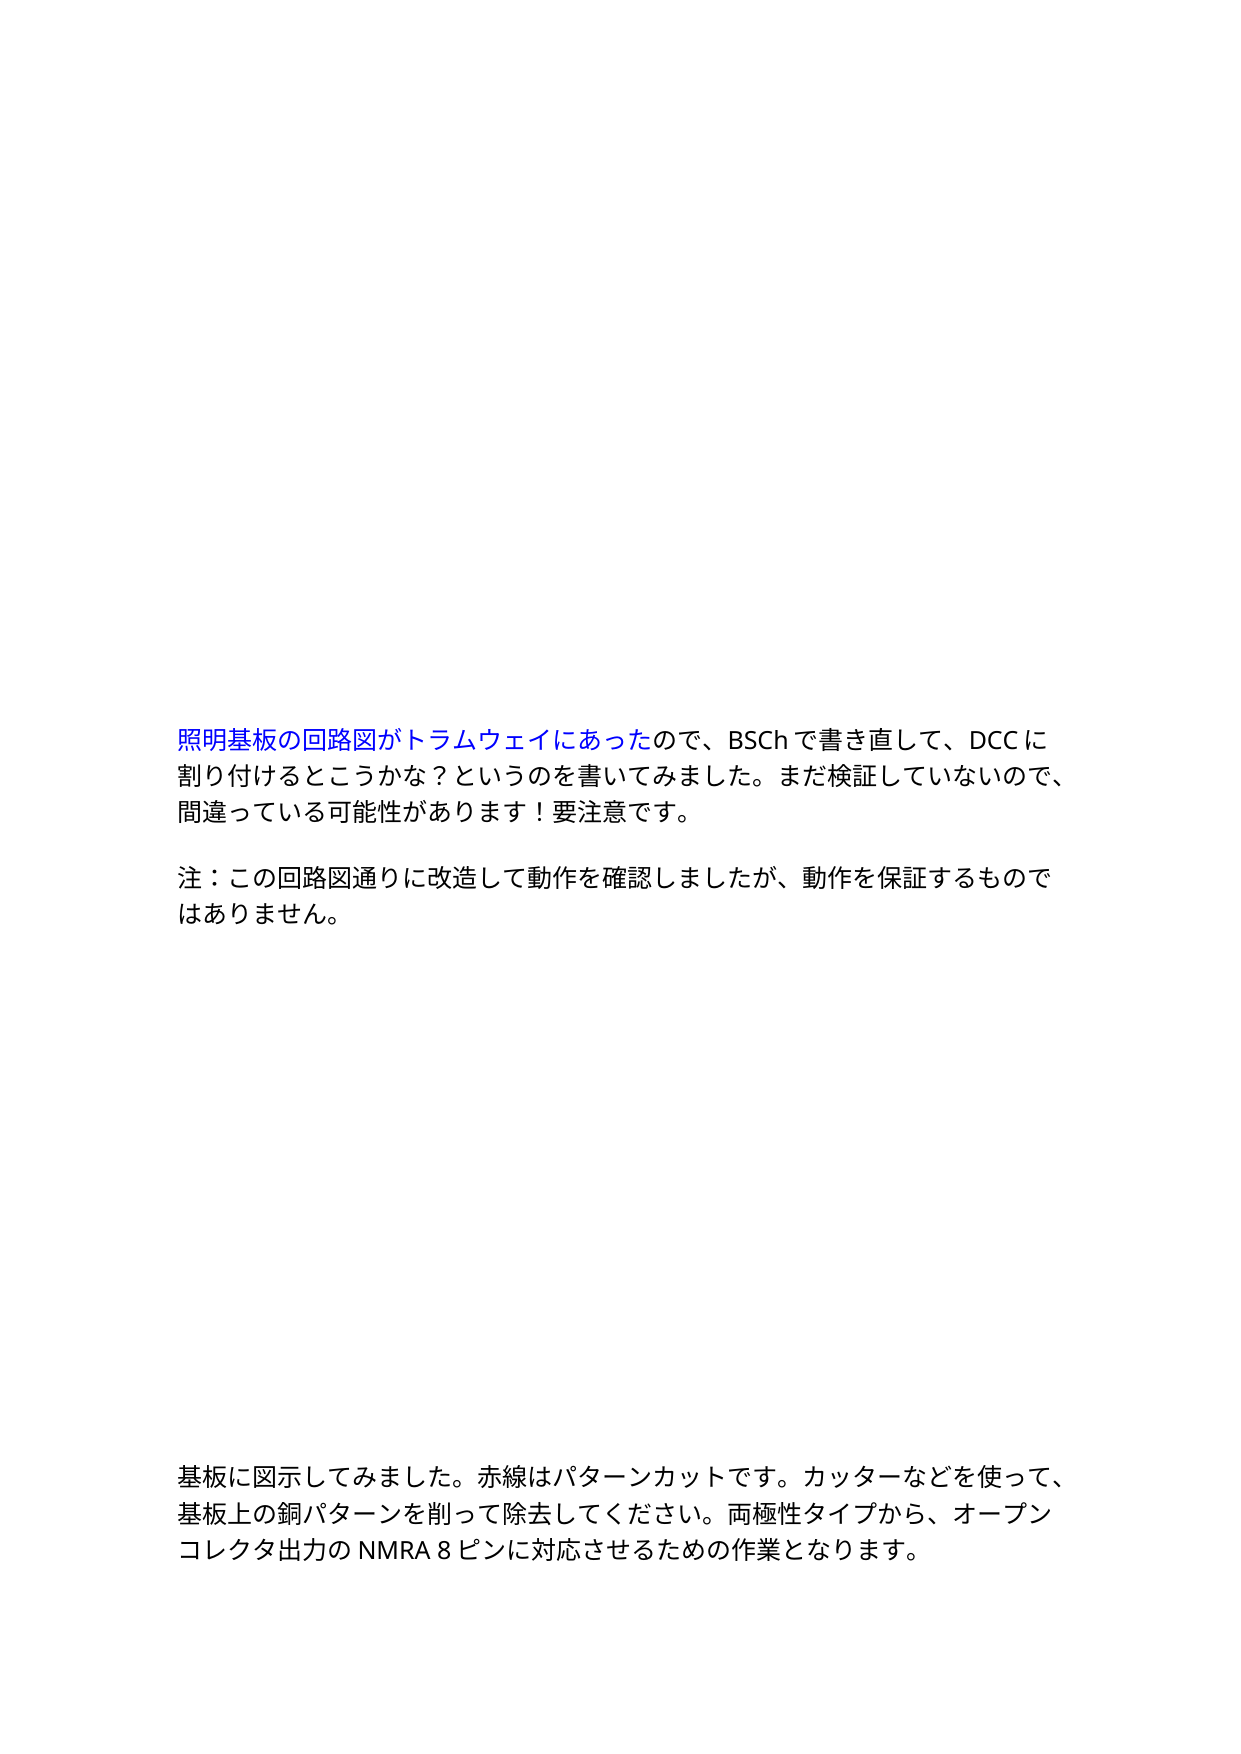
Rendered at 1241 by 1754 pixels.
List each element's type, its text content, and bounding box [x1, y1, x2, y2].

text 照明基板の回路図がトラムウェイにあったので、BSChで書き直して、DCCに割り付けるとこうかな？というのを書いてみました。まだ検証していないので、間違っている可能性があります！要注意です。 [177, 720, 1063, 829]
text 注：この回路図通りに改造して動作を確認しましたが、動作を保証するものではありません。 [177, 858, 1063, 931]
text 基板に図示してみました。赤線はパターンカットです。カッターなどを使って、基板上の銅パターンを削って除去してください。両極性タイプから、オープンコレクタ出力のNMRA 8ピンに対応させるための作業となります。 [177, 1458, 1063, 1567]
